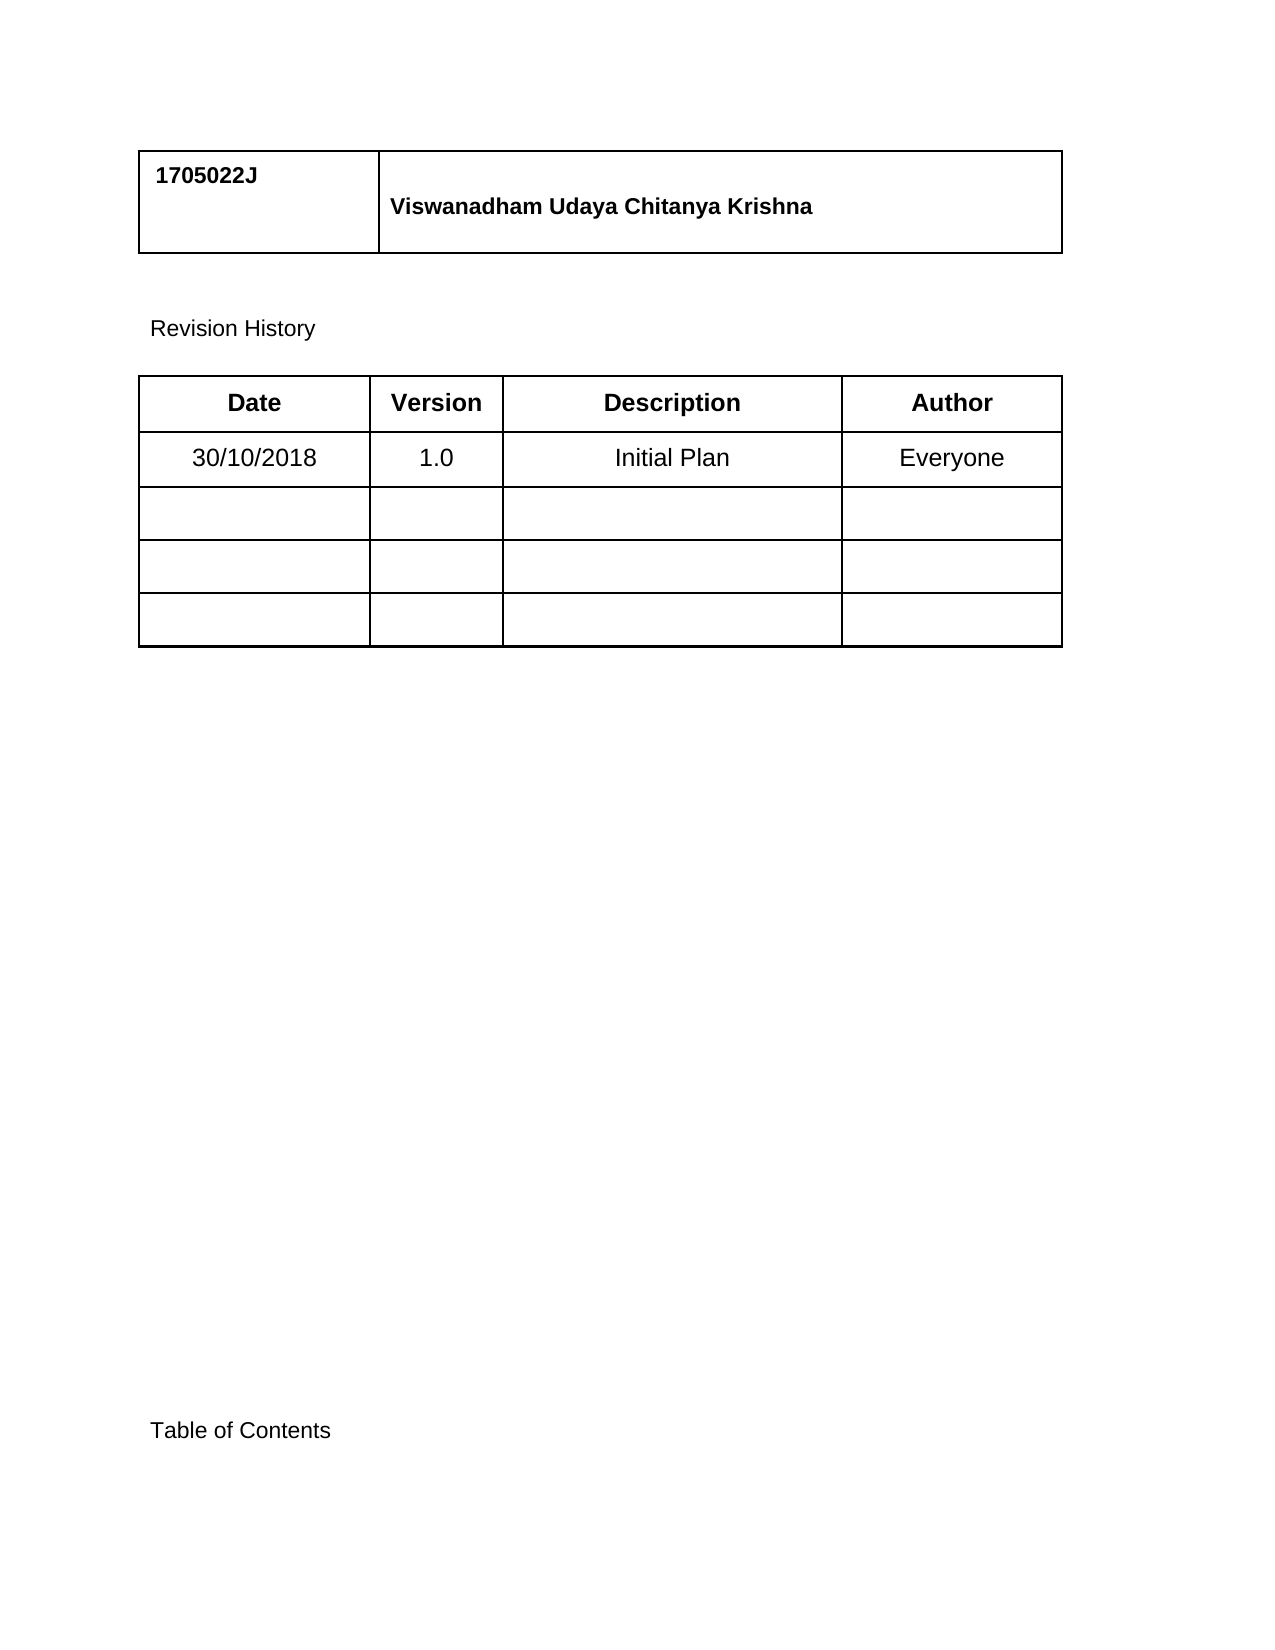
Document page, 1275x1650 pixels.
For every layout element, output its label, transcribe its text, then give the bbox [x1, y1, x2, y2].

text Table of Contents [150, 1417, 1125, 1444]
table_cell [140, 541, 369, 592]
table_cell [843, 594, 1061, 645]
table_cell Viswanadham Udaya Chitanya Krishna [380, 152, 1061, 252]
table_header Version [371, 377, 502, 431]
table_cell [371, 488, 502, 539]
table_cell 1.0 [371, 433, 502, 486]
table_header Date [140, 377, 369, 431]
table_cell [504, 594, 841, 645]
table_cell [371, 594, 502, 645]
table_cell Initial Plan [504, 433, 841, 486]
table_cell [504, 541, 841, 592]
table_cell [843, 488, 1061, 539]
table_cell Everyone [843, 433, 1061, 486]
table_cell [843, 541, 1061, 592]
table_header Author [843, 377, 1061, 431]
table_cell [504, 488, 841, 539]
table_header Description [504, 377, 841, 431]
table_cell [140, 594, 369, 645]
table_cell [371, 541, 502, 592]
text Revision History [150, 314, 1125, 341]
table_cell 1705022J [140, 152, 378, 252]
table_cell [140, 488, 369, 539]
table_cell 30/10/2018 [140, 433, 369, 486]
